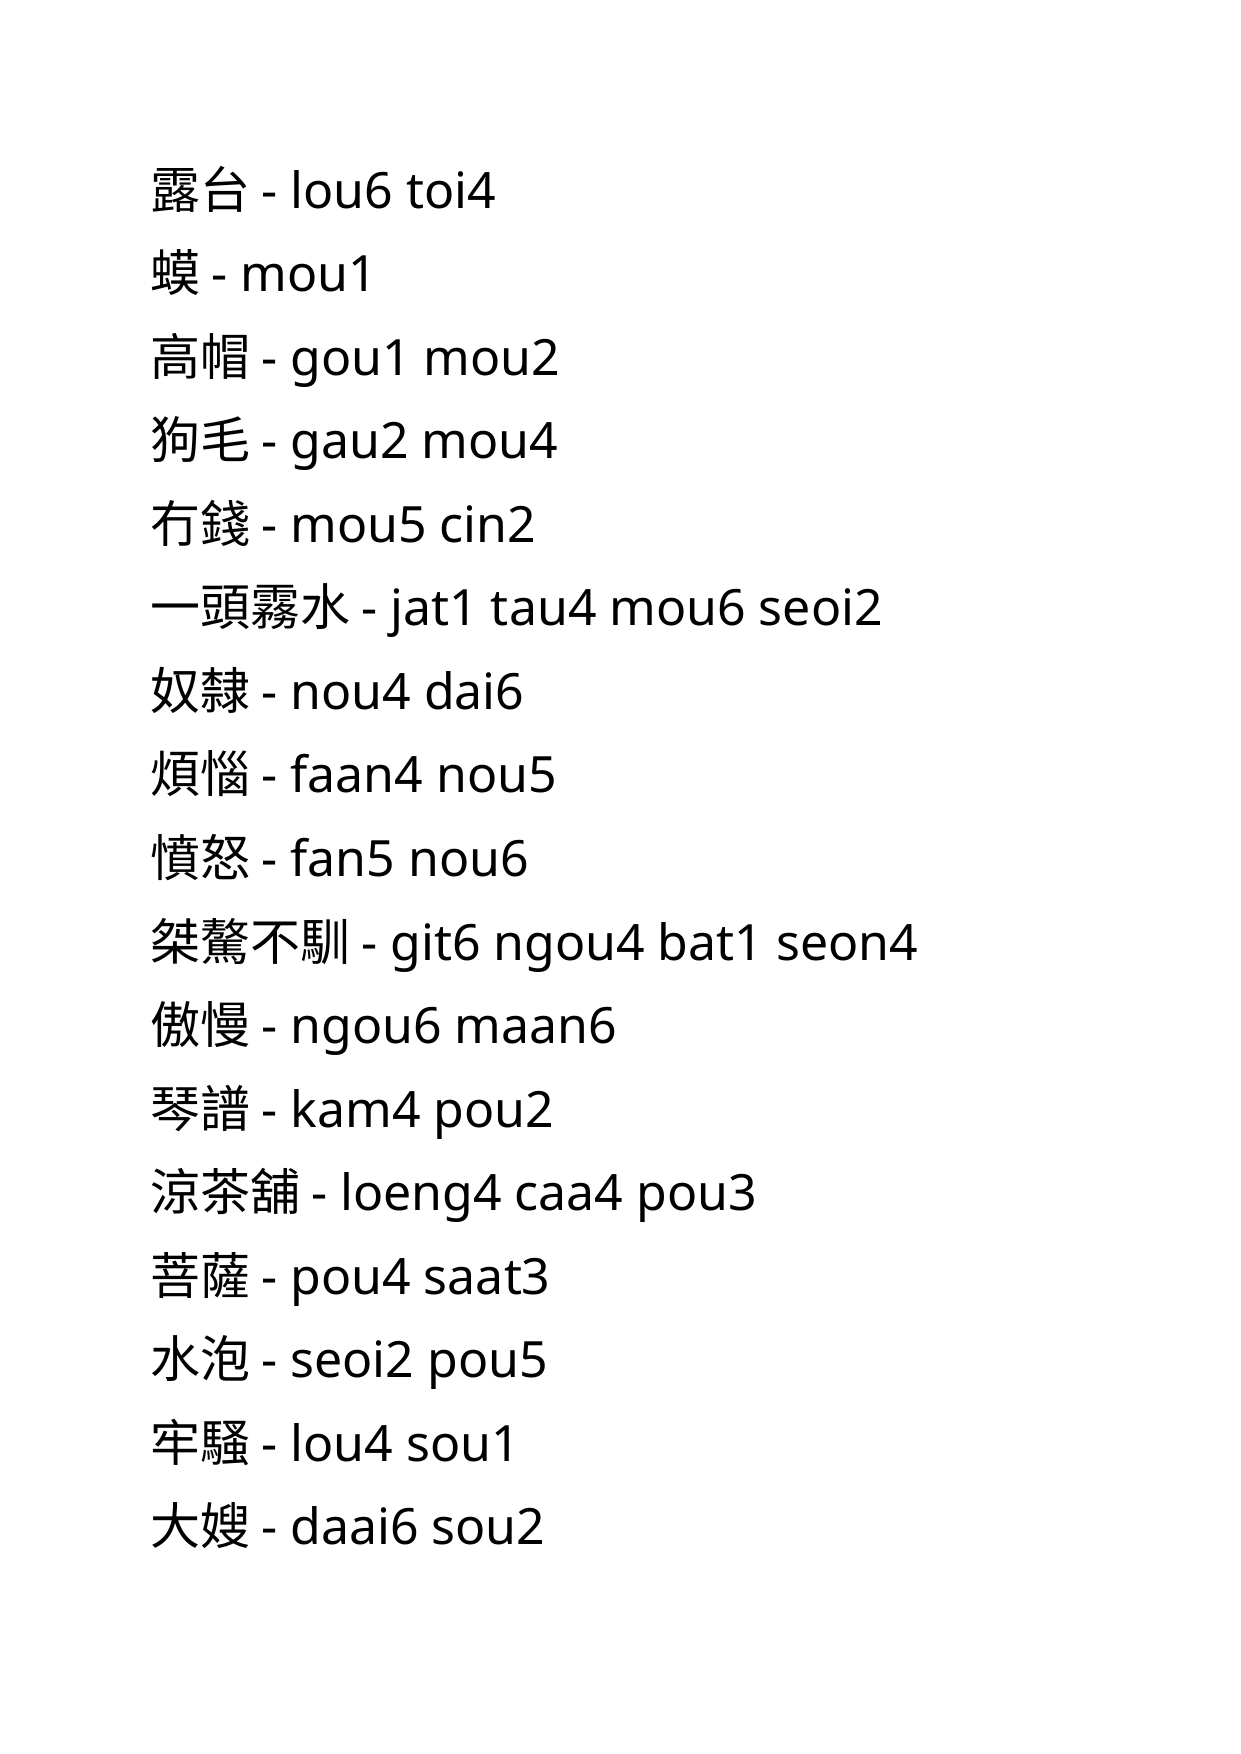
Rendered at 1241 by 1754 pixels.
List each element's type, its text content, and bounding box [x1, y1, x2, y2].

text 涼茶舖 - loeng4 caa4 pou3 [150, 1152, 1090, 1225]
text 水泡 - seoi2 pou5 [150, 1319, 1090, 1392]
text 露台 - lou6 toi4 [150, 150, 1090, 223]
text 奴隸 - nou4 dai6 [150, 651, 1090, 724]
text 桀驁不馴 - git6 ngou4 bat1 seon4 [150, 902, 1090, 974]
text 琴譜 - kam4 pou2 [150, 1069, 1090, 1142]
text 一頭霧水 - jat1 tau4 mou6 seoi2 [150, 568, 1090, 640]
text 冇錢 - mou5 cin2 [150, 484, 1090, 557]
text 牢騷 - lou4 sou1 [150, 1403, 1090, 1476]
text 蟆 - mou1 [150, 233, 1090, 306]
text 狗毛 - gau2 mou4 [150, 401, 1090, 473]
text 高帽 - gou1 mou2 [150, 317, 1090, 390]
text 憤怒 - fan5 nou6 [150, 818, 1090, 891]
text 菩薩 - pou4 saat3 [150, 1236, 1090, 1309]
text 大嫂 - daai6 sou2 [150, 1487, 1090, 1559]
text 傲慢 - ngou6 maan6 [150, 985, 1090, 1058]
text 煩惱 - faan4 nou5 [150, 735, 1090, 807]
